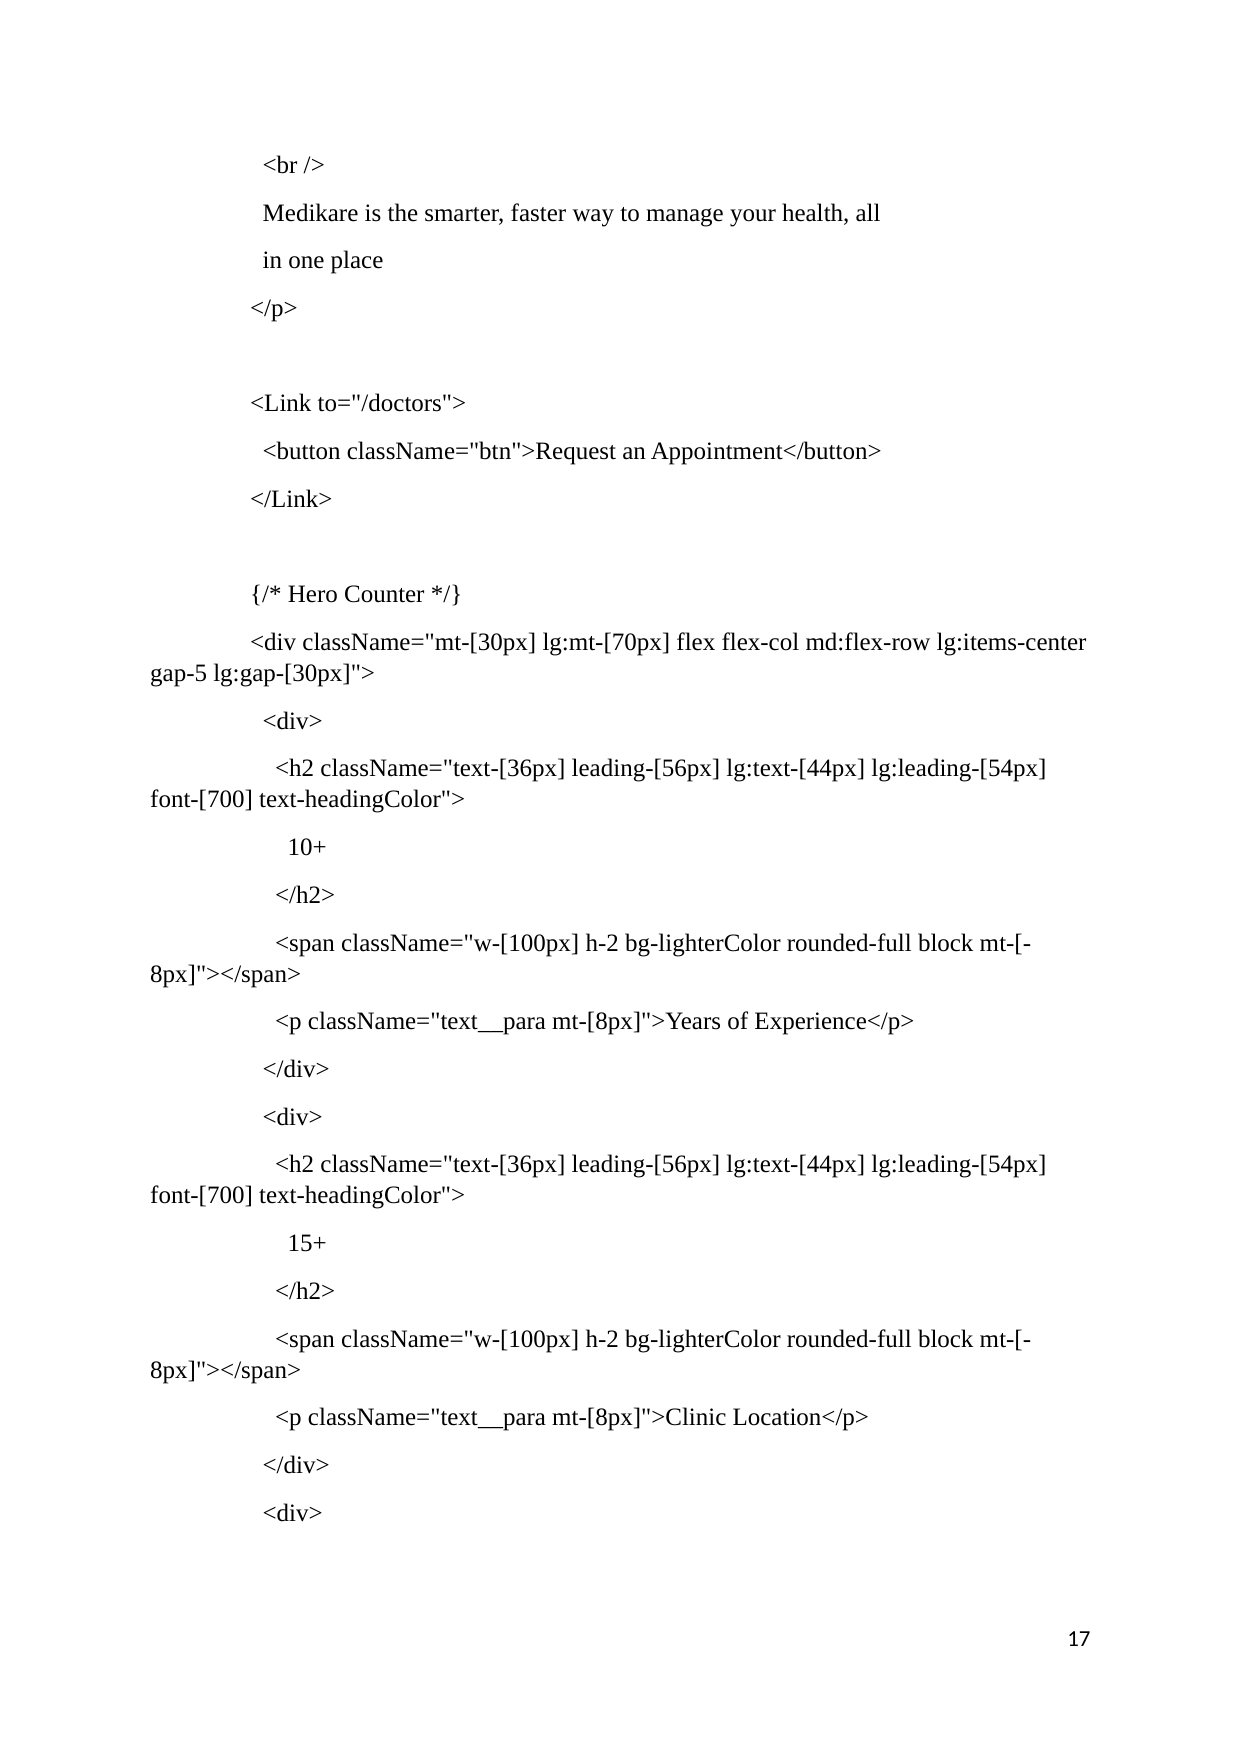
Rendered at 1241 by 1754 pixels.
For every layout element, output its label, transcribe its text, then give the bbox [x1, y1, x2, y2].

text 10+ [150, 832, 1090, 861]
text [150, 1324, 1090, 1383]
text <h2 className="text-[36px] leading-[56px] lg:text-[44px] lg:leading-[54px] font-[700] text-headingColor"> [150, 1149, 1090, 1209]
text <p className="text__para mt-[8px]">Years of Experience</p> [150, 1006, 1090, 1035]
text <div> [150, 706, 1090, 734]
text in one place [150, 245, 1090, 274]
text </div> [150, 1450, 1090, 1479]
text </Link> [150, 484, 1090, 513]
text <div> [150, 1498, 1090, 1527]
text </h2> [150, 1276, 1090, 1305]
text <button className="btn">Request an Appointment</button> [150, 436, 1090, 465]
text <Link to="/doctors"> [150, 388, 1090, 417]
text <p className="text__para mt-[8px]">Clinic Location</p> [150, 1402, 1090, 1431]
text <h2 className="text-[36px] leading-[56px] lg:text-[44px] lg:leading-[54px] font-[700] text-headingColor"> [150, 753, 1090, 813]
text <div className="mt-[30px] lg:mt-[70px] flex flex-col md:flex-row lg:items-center gap-5 lg:gap-[30px]"> [150, 627, 1090, 687]
text <br /> [150, 150, 1090, 179]
text Medikare is the smarter, faster way to manage your health, all [150, 198, 1090, 226]
text {/* Hero Counter */} [150, 579, 1090, 608]
text </p> [150, 293, 1090, 322]
text <span className="w-[100px] h-2 bg-lighterColor rounded-full block mt-[-8px]"></span> [150, 928, 1090, 987]
text </div> [150, 1054, 1090, 1083]
text <div> [150, 1102, 1090, 1131]
text </h2> [150, 880, 1090, 909]
text 15+ [150, 1228, 1090, 1257]
